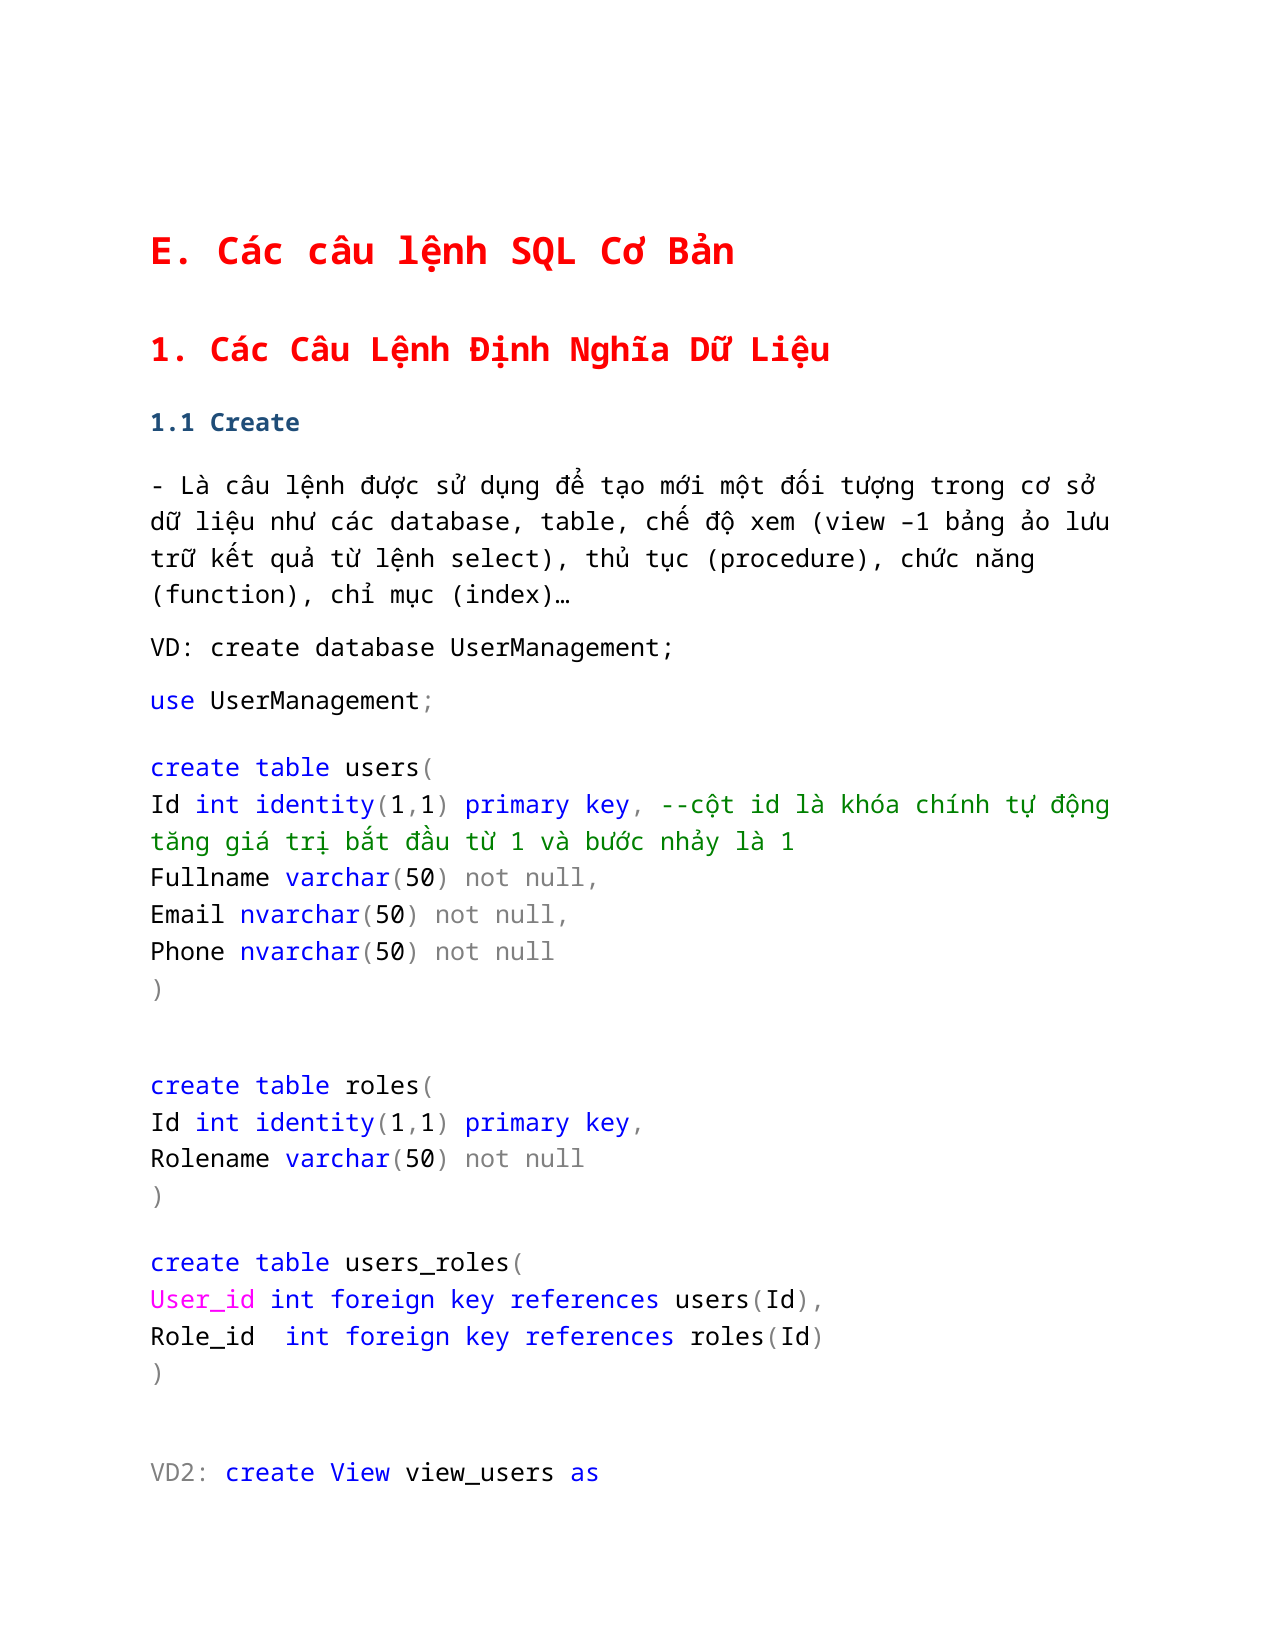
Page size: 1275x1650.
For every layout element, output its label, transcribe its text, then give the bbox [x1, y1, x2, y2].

text Email nvarchar(50) not null, [150, 897, 1125, 931]
text ) [150, 1178, 1125, 1212]
text create table roles( [150, 1067, 1125, 1101]
text VD2: create View view_users as [150, 1454, 1125, 1489]
text Fullname varchar(50) not null, [150, 860, 1125, 894]
text - Là câu lệnh được sử dụng để tạo mới một đối tượng trong cơ sở dữ liệu như các database, table, chế độ xem (view –1 bảng ảo lưu trữ kết quả từ lệnh select), thủ tục (procedure), chức năng (function), chỉ mục (index)… [150, 467, 1125, 611]
text Id int identity(1,1) primary key, --cột id là khóa chính tự động tăng giá trị bắt đầu từ 1 và bước nhảy là 1 [150, 786, 1125, 857]
text Rolename varchar(50) not null [150, 1141, 1125, 1175]
subtitle 1.1 Create [150, 404, 1125, 438]
text ) [150, 970, 1125, 1004]
text create table users( [150, 749, 1125, 784]
text User_id int foreign key references users(Id), [150, 1281, 1125, 1316]
text use UserManagement; [150, 683, 1125, 717]
text Id int identity(1,1) primary key, [150, 1104, 1125, 1138]
subtitle 1. Các Câu Lệnh Định Nghĩa Dữ Liệu [150, 326, 1125, 372]
text Phone nvarchar(50) not null [150, 933, 1125, 967]
text create table users_roles( [150, 1245, 1125, 1279]
text Role_id int foreign key references roles(Id) [150, 1318, 1125, 1352]
text ) [150, 1355, 1125, 1389]
text VD: create database UserManagement; [150, 629, 1125, 664]
subtitle E. Các câu lệnh SQL Cơ Bản [150, 224, 1125, 276]
